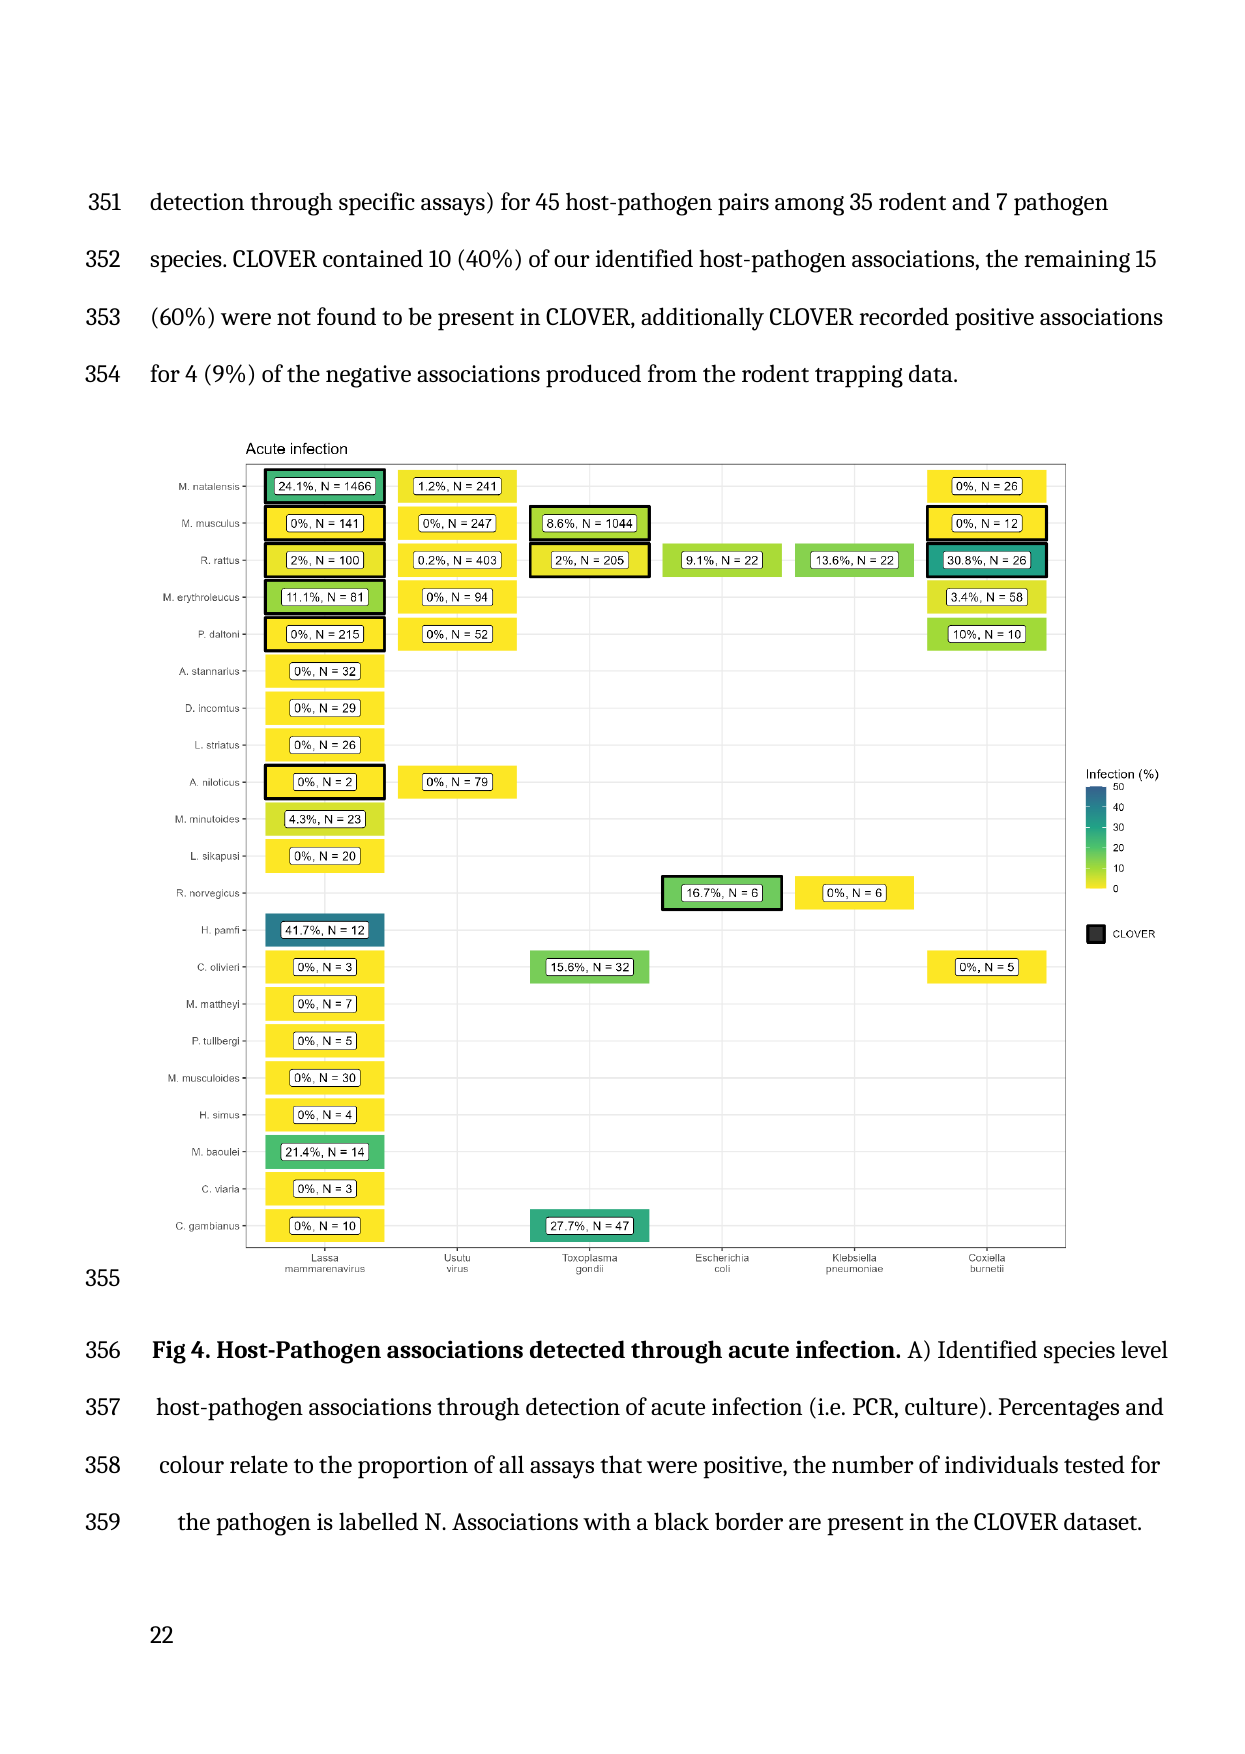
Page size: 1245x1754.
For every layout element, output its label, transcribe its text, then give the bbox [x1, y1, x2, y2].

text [150, 187, 1170, 389]
text Fig 4. Host-Pathogen associations detected through acute infection. A) Identified species level host-pathogen associations through detection of acute infection (i.e. PCR, culture). Percentages and colour relate to the proportion of all assays that were positive, the number of individuals tested for the pathogen is labelled N. Associations with a black border are present in the CLOVER dataset. [150, 1336, 1170, 1537]
picture [150, 436, 1171, 1287]
